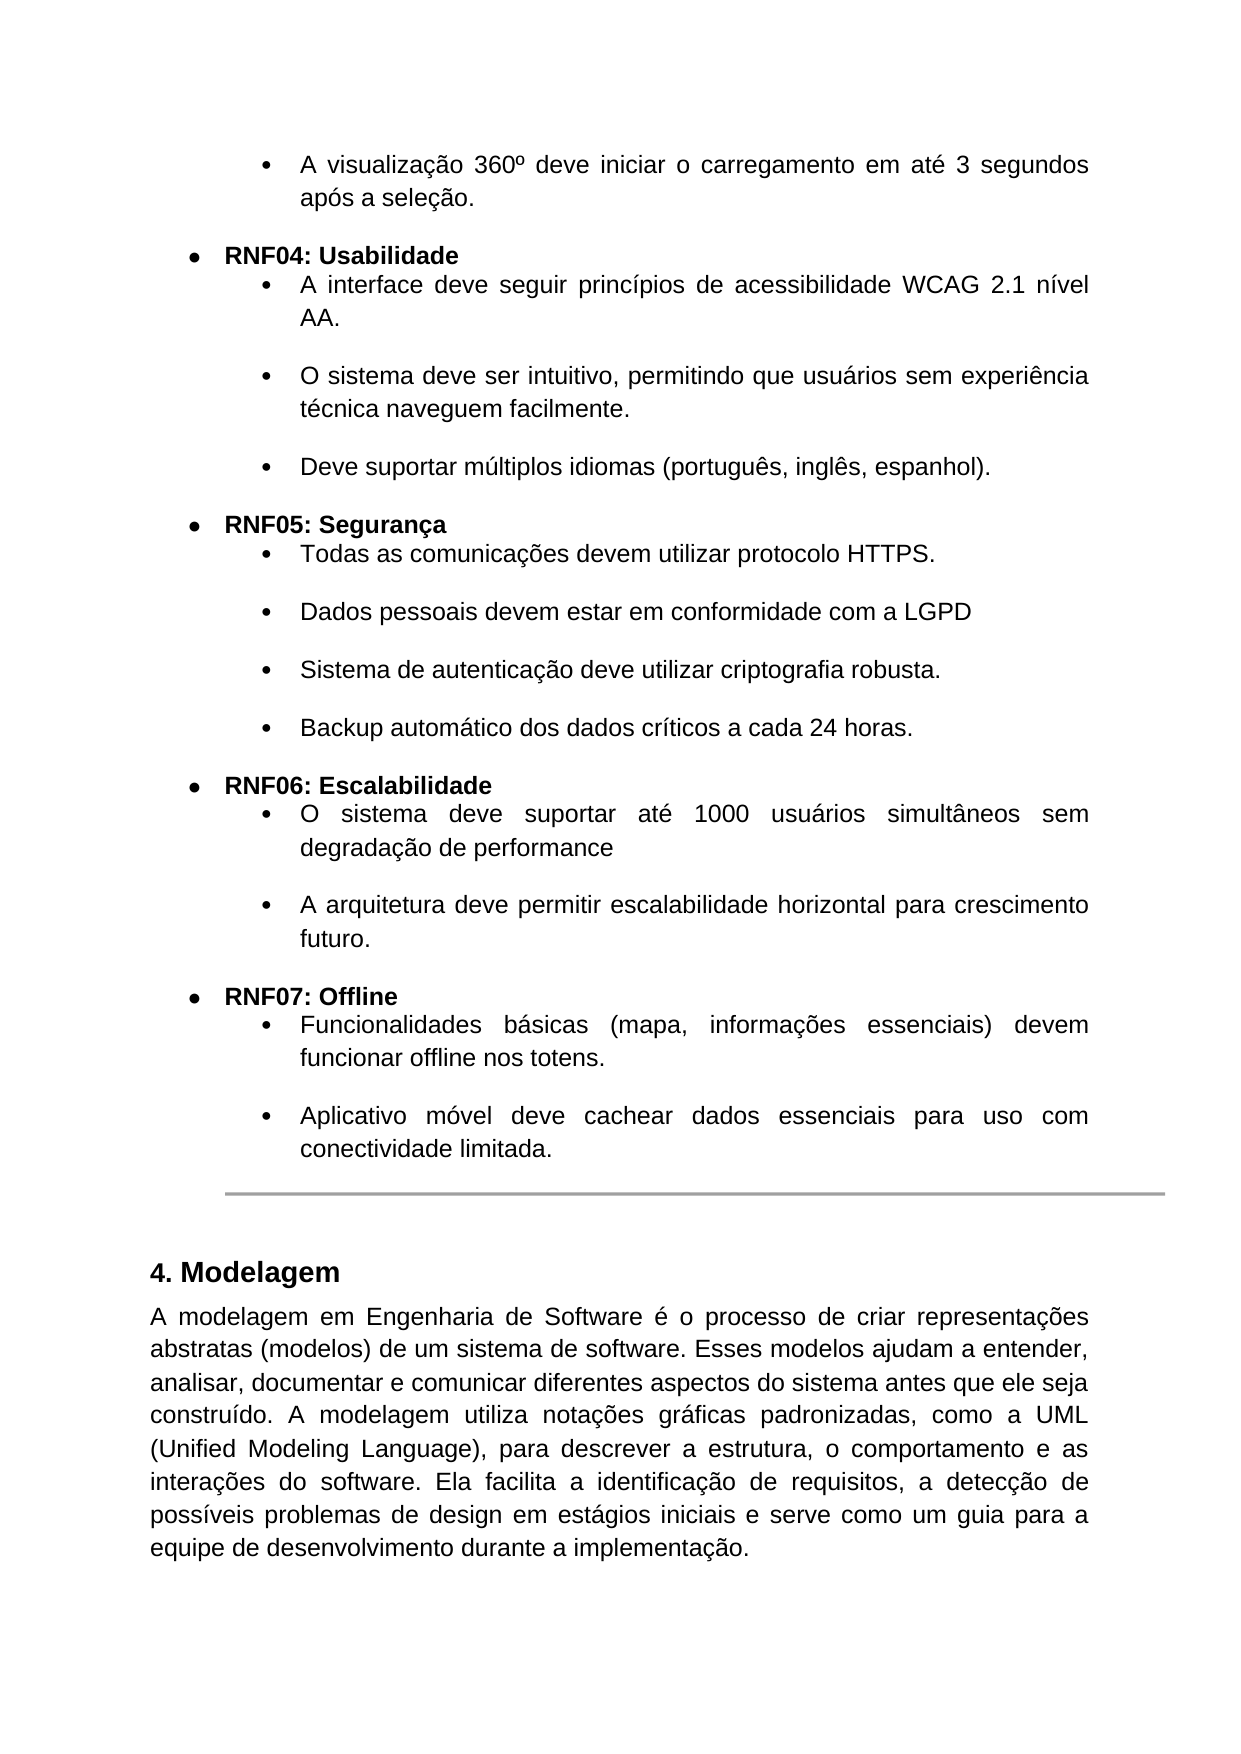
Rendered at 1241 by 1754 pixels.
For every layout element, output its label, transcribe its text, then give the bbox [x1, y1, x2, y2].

list Funcionalidades básicas (mapa, informações essenciais) devem funcionar offline nos totens. [262, 1010, 1090, 1072]
list Backup automático dos dados críticos a cada 24 horas. [262, 713, 1090, 741]
list RNF04: Usabilidade [187, 241, 1090, 270]
list Sistema de autenticação deve utilizar criptografia robusta. [262, 655, 1090, 683]
list Deve suportar múltiplos idiomas (português, inglês, espanhol). [262, 452, 1090, 481]
list RNF07: Offline [187, 982, 1090, 1010]
subtitle 4. Modelagem [150, 1254, 1090, 1288]
list Aplicativo móvel deve cachear dados essenciais para uso com conectividade limitada. [262, 1101, 1090, 1163]
list O sistema deve suportar até 1000 usuários simultâneos sem degradação de performance [262, 799, 1090, 861]
list A interface deve seguir princípios de acessibilidade WCAG 2.1 nível AA. [262, 270, 1090, 332]
list A arquitetura deve permitir escalabilidade horizontal para crescimento futuro. [262, 891, 1090, 952]
list RNF06: Escalabilidade [187, 771, 1090, 799]
list RNF05: Segurança [187, 510, 1090, 539]
list A visualização 360º deve iniciar o carregamento em até 3 segundos após a seleção. [262, 150, 1090, 212]
list Todas as comunicações devem utilizar protocolo HTTPS. [262, 539, 1090, 567]
text A modelagem em Engenharia de Software é o processo de criar representações abstratas (modelos) de um sistema de software. Esses modelos ajudam a entender, analisar, documentar e comunicar diferentes aspectos do sistema antes que ele seja construído. A modelagem utiliza notações gráficas padronizadas, como a UML (Unified Modeling Language), para descrever a estrutura, o comportamento e as interações do software. Ela facilita a identificação de requisitos, a detecção de possíveis problemas de design em estágios iniciais e serve como um guia para a equipe de desenvolvimento durante a implementação. [150, 1301, 1090, 1561]
list O sistema deve ser intuitivo, permitindo que usuários sem experiência técnica naveguem facilmente. [262, 361, 1090, 423]
list Dados pessoais devem estar em conformidade com a LGPD [262, 597, 1090, 625]
